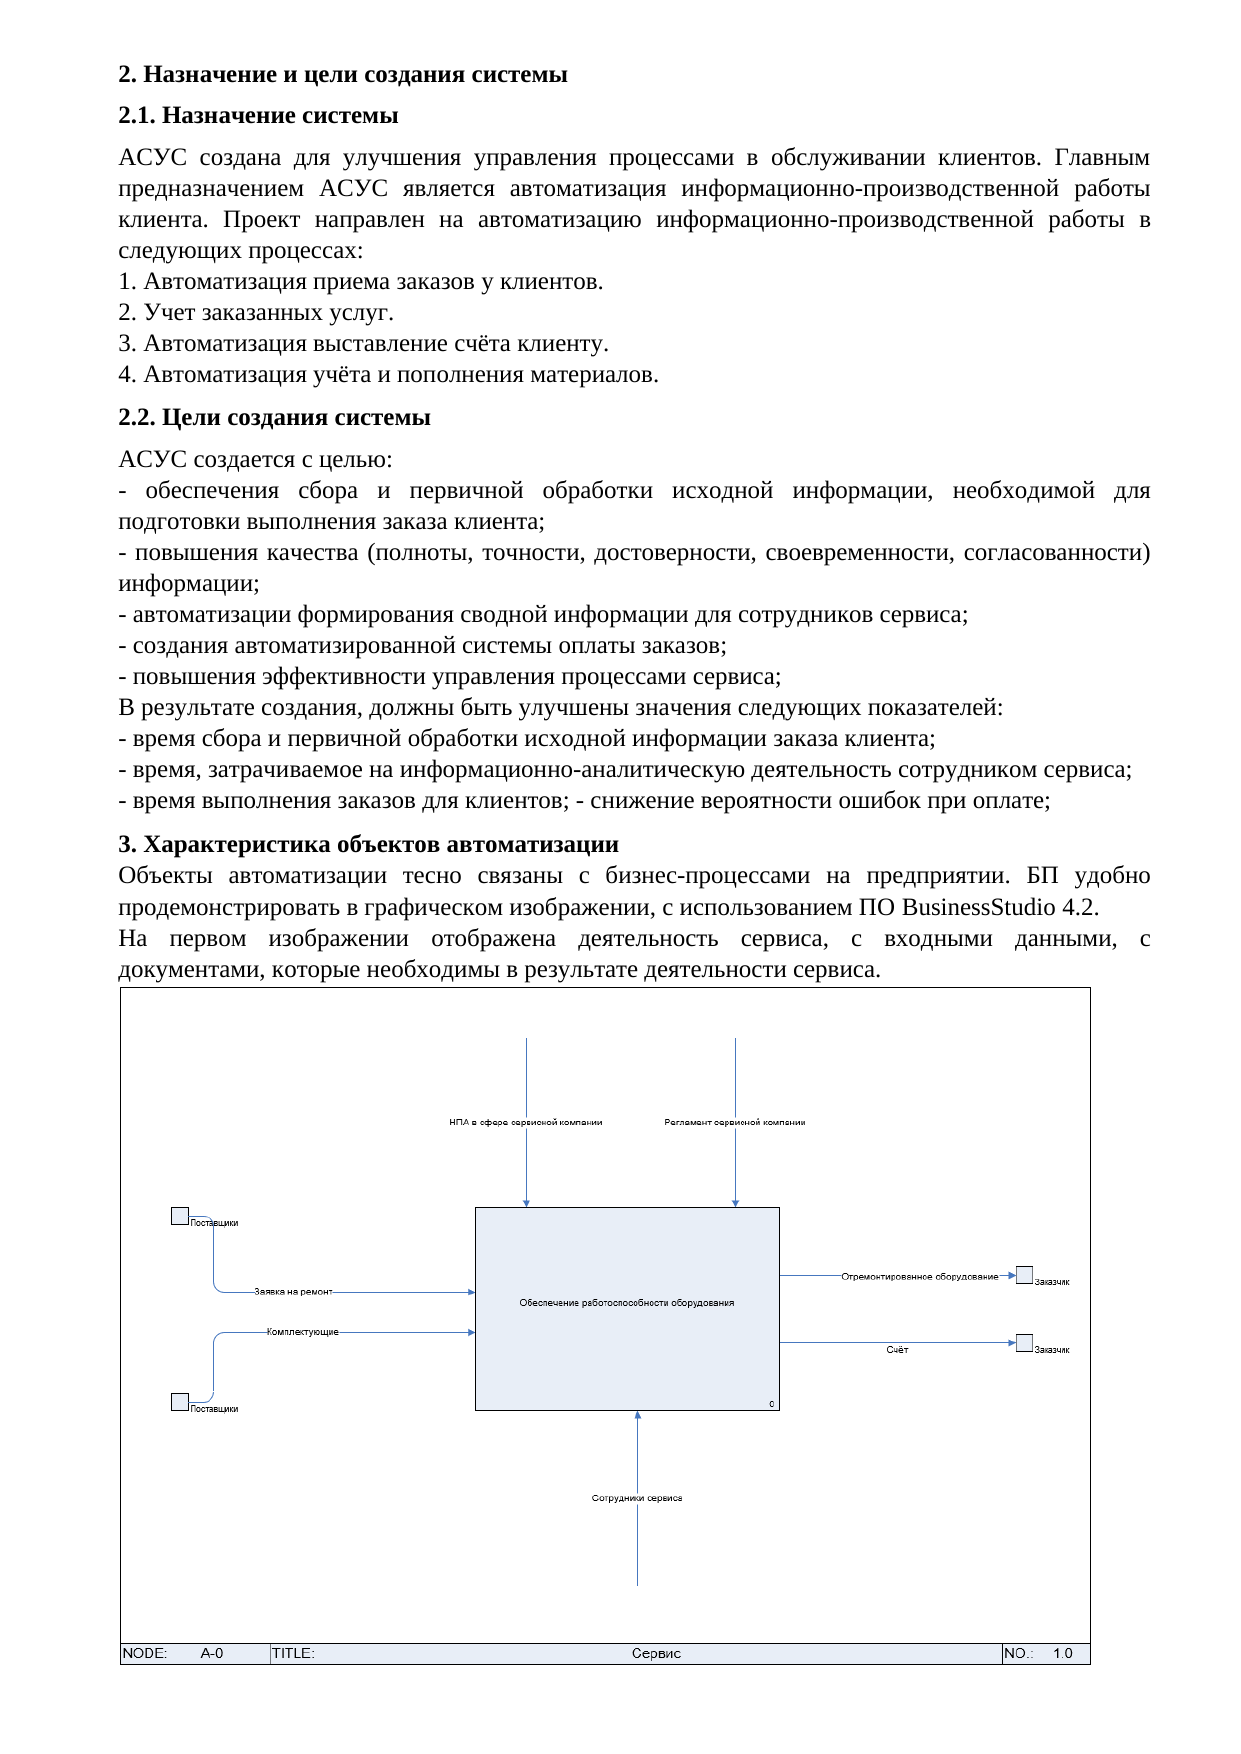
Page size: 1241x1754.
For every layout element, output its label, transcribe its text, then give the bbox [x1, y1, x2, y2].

text На первом изображении отображена деятельность сервиса, с входными данными, с документами, которые необходимы в результате деятельности сервиса. [118, 923, 1152, 982]
text 2. Учет заказанных услуг. [118, 297, 1152, 326]
text - повышения эффективности управления процессами сервиса; [118, 661, 1152, 690]
text 2. Назначение и цели создания системы [118, 59, 1152, 88]
text 2.2. Цели создания системы [118, 402, 1152, 431]
text Объекты автоматизации тесно связаны с бизнес-процессами на предприятии. БП удобно продемонстрировать в графическом изображении, с использованием ПО BusinessStudio 4.2. [118, 861, 1152, 920]
text 2.1. Назначение системы [118, 100, 1152, 129]
text - повышения качества (полноты, точности, достоверности, своевременности, согласованности) информации; [118, 537, 1152, 597]
picture [118, 984, 1093, 1668]
text - время, затрачиваемое на информационно-аналитическую деятельность сотрудником сервиса; [118, 754, 1152, 783]
text - обеспечения сбора и первичной обработки исходной информации, необходимой для подготовки выполнения заказа клиента; [118, 475, 1152, 534]
text - время сбора и первичной обработки исходной информации заказа клиента; [118, 723, 1152, 752]
text 1. Автоматизация приема заказов у клиентов. [118, 266, 1152, 294]
text В результате создания, должны быть улучшены значения следующих показателей: [118, 692, 1152, 721]
text АСУС создается с целью: [118, 444, 1152, 472]
text 3. Характеристика объектов автоматизации [118, 829, 1152, 857]
text - автоматизации формирования сводной информации для сотрудников сервиса; [118, 599, 1152, 628]
text - создания автоматизированной системы оплаты заказов; [118, 630, 1152, 659]
text АСУС создана для улучшения управления процессами в обслуживании клиентов. Главным предназначением АСУС является автоматизация информационно-производственной работы клиента. Проект направлен на автоматизацию информационно-производственной работы в следующих процессах: [118, 142, 1152, 263]
text 4. Автоматизация учёта и пополнения материалов. [118, 359, 1152, 388]
text 3. Автоматизация выставление счёта клиенту. [118, 328, 1152, 357]
text - время выполнения заказов для клиентов; - снижение вероятности ошибок при оплате; [118, 785, 1152, 814]
